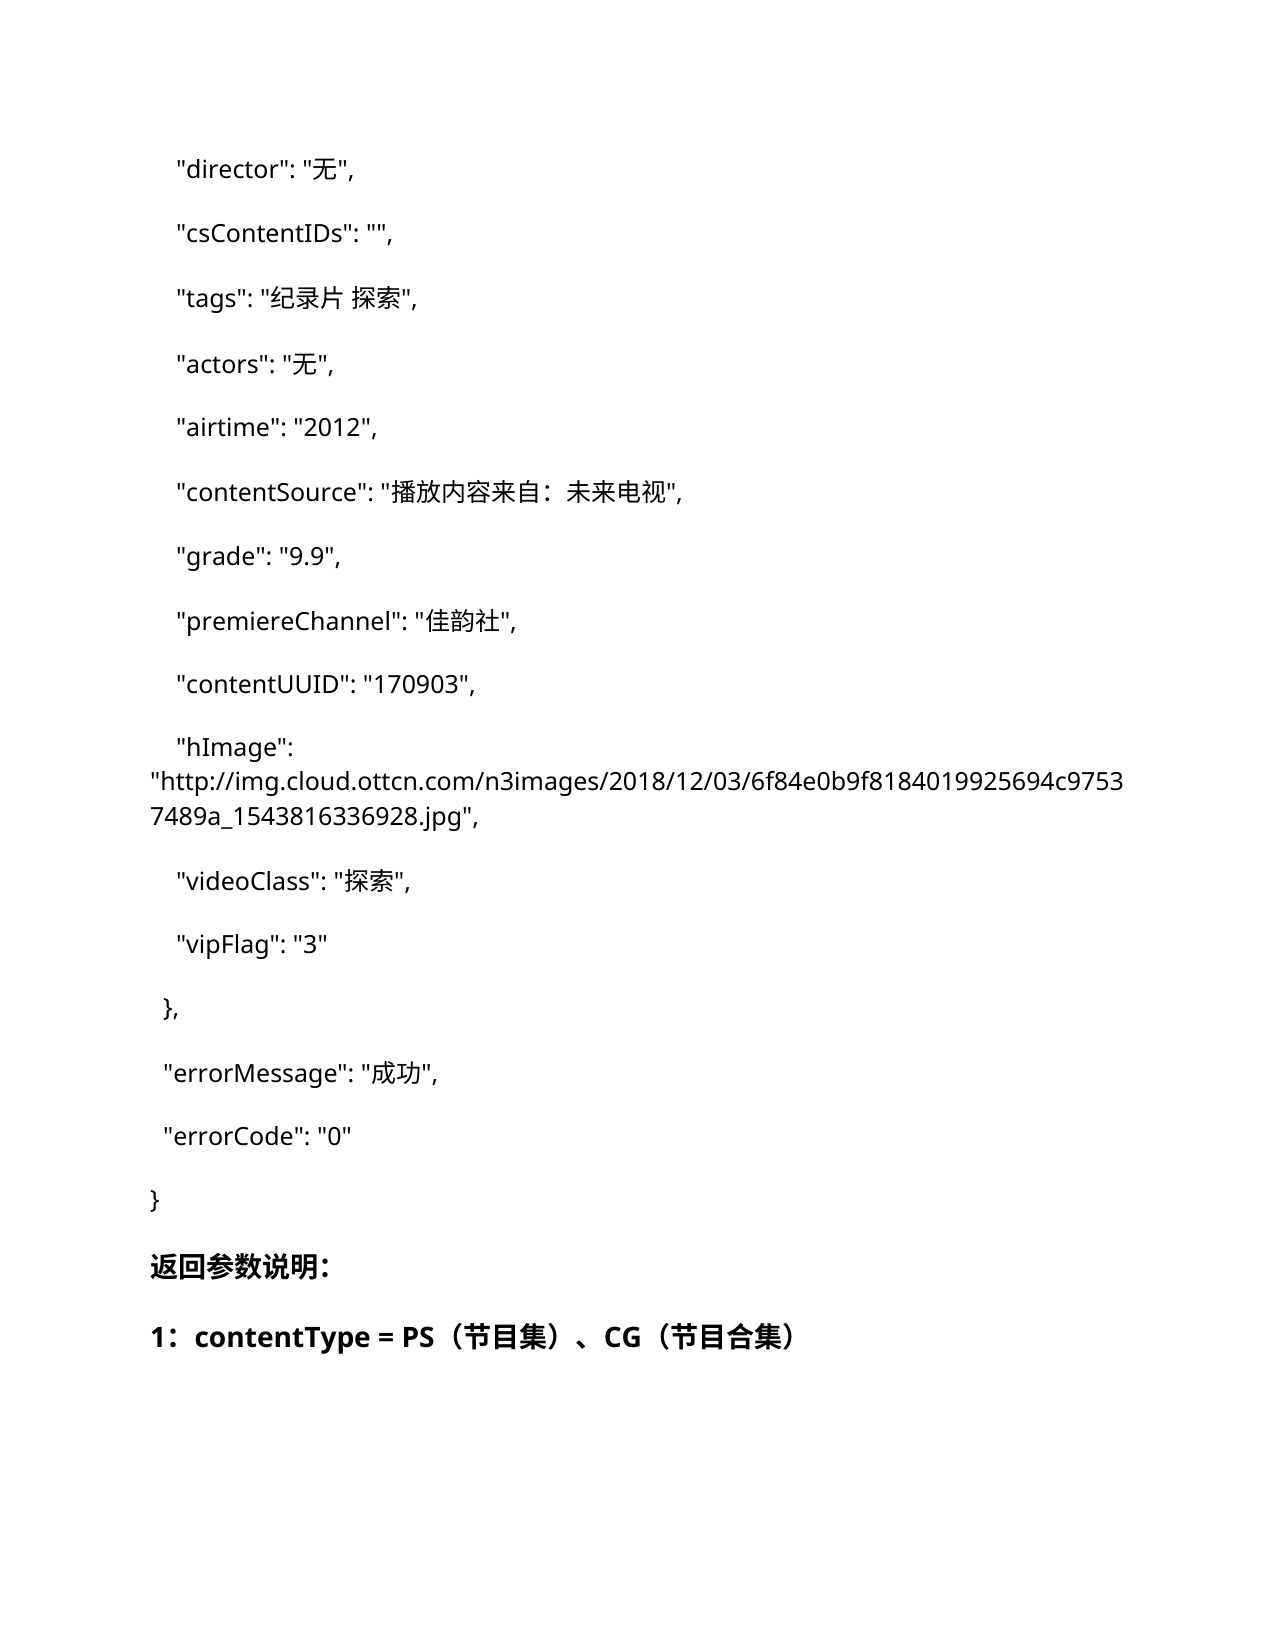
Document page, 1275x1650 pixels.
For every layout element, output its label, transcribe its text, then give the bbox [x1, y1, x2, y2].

subtitle 1：contentType = PS（节目集）、CG（节目合集） [150, 1315, 1125, 1356]
subtitle 返回参数说明： [150, 1245, 1125, 1286]
text }, [150, 990, 1125, 1024]
text "premiereChannel": "佳韵社", [150, 601, 1125, 638]
text "contentUUID": "170903", [150, 667, 1125, 701]
text "errorCode": "0" [150, 1119, 1125, 1153]
text "csContentIDs": "", [150, 215, 1125, 249]
text "errorMessage": "成功", [150, 1053, 1125, 1089]
text "tags": "纪录片 探索", [150, 279, 1125, 315]
text "vipFlag": "3" [150, 927, 1125, 961]
text "airtime": "2012", [150, 409, 1125, 443]
text "grade": "9.9", [150, 538, 1125, 572]
text "director": "无", [150, 150, 1125, 186]
text "hImage": "http://img.cloud.ottcn.com/n3images/2018/12/03/6f84e0b9f8184019925694c97537489a_1543816336928.jpg", [150, 730, 1125, 832]
text } [150, 1182, 1125, 1216]
text "actors": "无", [150, 344, 1125, 380]
text "videoClass": "探索", [150, 861, 1125, 898]
text "contentSource": "播放内容来自：未来电视", [150, 473, 1125, 509]
